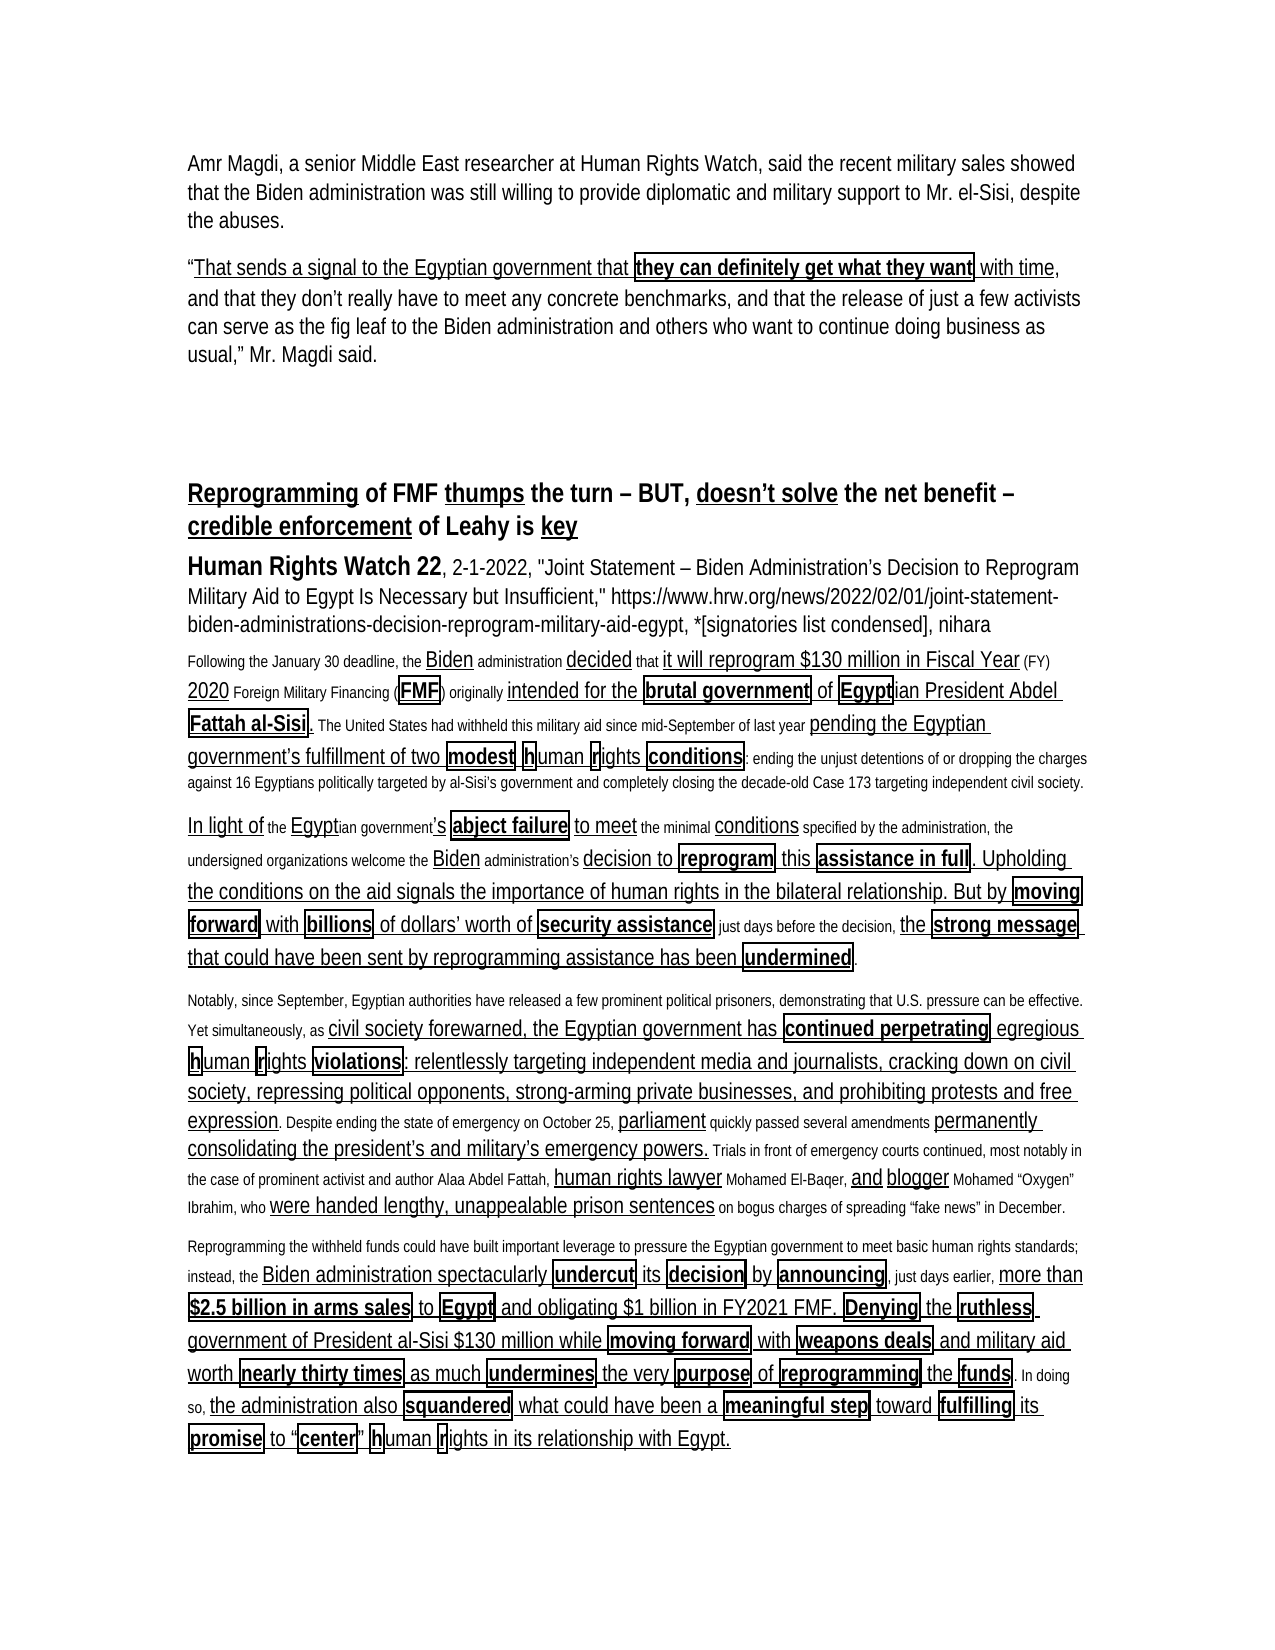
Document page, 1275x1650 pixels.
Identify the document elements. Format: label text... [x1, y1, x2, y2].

text Human Rights Watch 22, 2-1-2022, "Joint Statement – Biden Administration’s Decision to Reprogram Military Aid to Egypt Is Necessary but Insufficient," https://www.hrw.org/news/2022/02/01/joint-statement-biden-administrations-decision-reprogram-military-aid-egypt, *[signatories list condensed], nihara [187, 550, 1087, 638]
text “That sends a signal to the Egyptian government that they can definitely get what they want with time, and that they don’t really have to meet any concrete benchmarks, and that the release of just a few activists can serve as the fig leaf to the Biden administration and others who want to continue doing business as usual,” Mr. Magdi said. [187, 252, 1087, 368]
text Amr Magdi, a senior Middle East researcher at Human Rights Watch, said the recent military sales showed that the Biden administration was still willing to provide diplomatic and military support to Mr. el-Sisi, despite the abuses. [187, 150, 1087, 233]
text Reprogramming the withheld funds could have built important leverage to pressure the Egyptian government to meet basic human rights standards; instead, the Biden administration spectacularly undercut its decision by announcing, just days earlier, more than $2.5 billion in arms sales to Egypt and obligating $1 billion in FY2021 FMF. Denying the ruthless government of President al-Sisi $130 million while moving forward with weapons deals and military aid worth nearly thirty times as much undermines the very purpose of reprogramming the funds. In doing so, the administration also squandered what could have been a meaningful step toward fulfilling its promise to “center” human rights in its relationship with Egypt. [187, 1237, 1087, 1454]
text Following the January 30 deadline, the Biden administration decided that it will reprogram $130 million in Fiscal Year (FY) 2020 Foreign Military Financing (FMF) originally intended for the brutal government of Egyptian President Abdel Fattah al-Sisi. The United States had withheld this military aid since mid-September of last year pending the Egyptian government’s fulfillment of two modest human rights conditions: ending the unjust detentions of or dropping the charges against 16 Egyptians politically targeted by al-Sisi’s government and completely closing the decade-old Case 173 targeting independent civil society. [187, 646, 1087, 792]
subtitle Reprogramming of FMF thumps the turn – BUT, doesn’t solve the net benefit – credible enforcement of Leahy is key [187, 477, 1087, 541]
text Notably, since September, Egyptian authorities have released a few prominent political prisoners, demonstrating that U.S. pressure can be effective. Yet simultaneously, as civil society forewarned, the Egyptian government has continued perpetrating egregious human rights violations: relentlessly targeting independent media and journalists, cracking down on civil society, repressing political opponents, strong-arming private businesses, and prohibiting protests and free expression. Despite ending the state of emergency on October 25, parliament quickly passed several amendments permanently consolidating the president’s and military’s emergency powers. Trials in front of emergency courts continued, most notably in the case of prominent activist and author Alaa Abdel Fattah, human rights lawyer Mohamed El-Baqer, and blogger Mohamed “Oxygen” Ibrahim, who were handed lengthy, unappealable prison sentences on bogus charges of spreading “fake news” in December. [187, 991, 1087, 1218]
text In light of the Egyptian government’s abject failure to meet the minimal conditions specified by the administration, the undersigned organizations welcome the Biden administration’s decision to reprogram this assistance in full. Upholding the conditions on the aid signals the importance of human rights in the bilateral relationship. But by moving forward with billions of dollars’ worth of security assistance just days before the decision, the strong message that could have been sent by reprogramming assistance has been undermined. [187, 810, 1087, 972]
